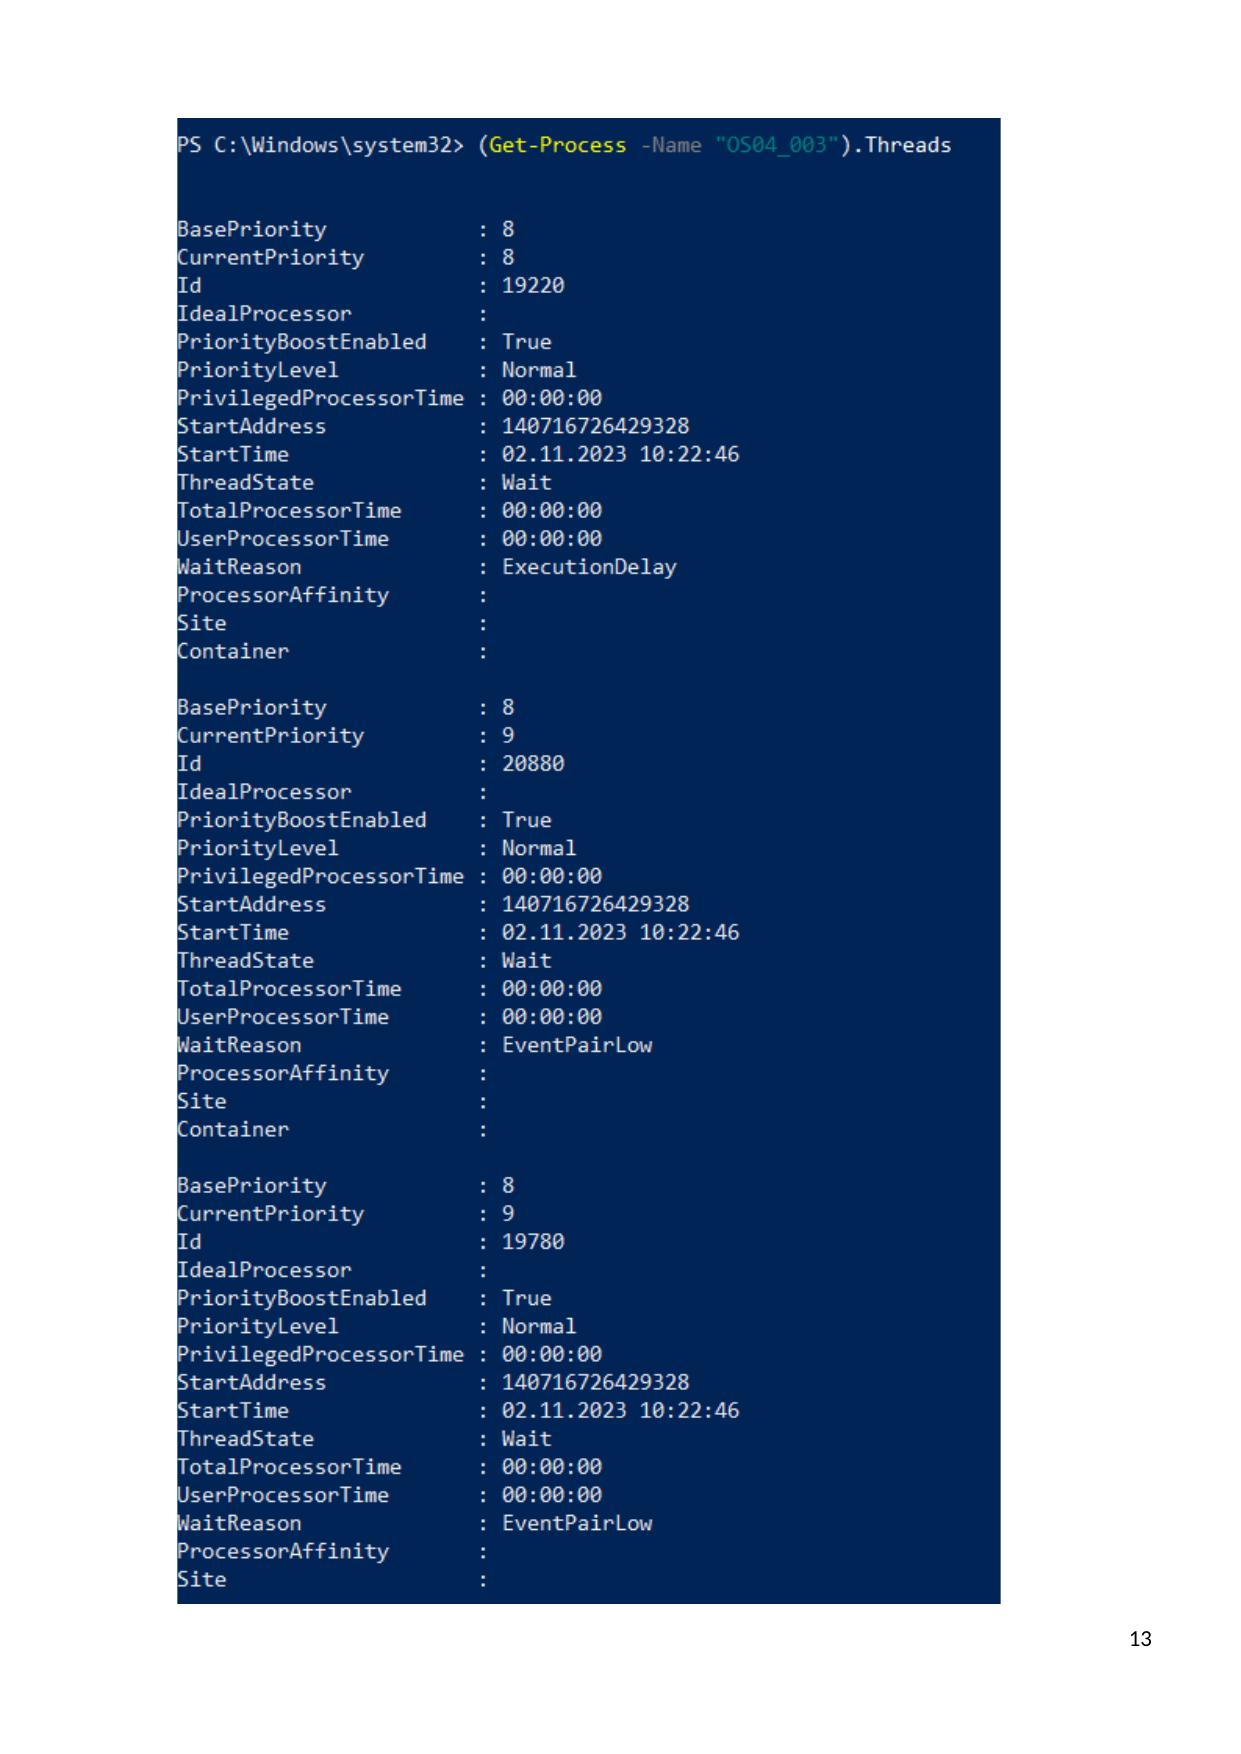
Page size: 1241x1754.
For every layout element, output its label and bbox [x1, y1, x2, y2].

picture [177, 118, 1001, 1604]
